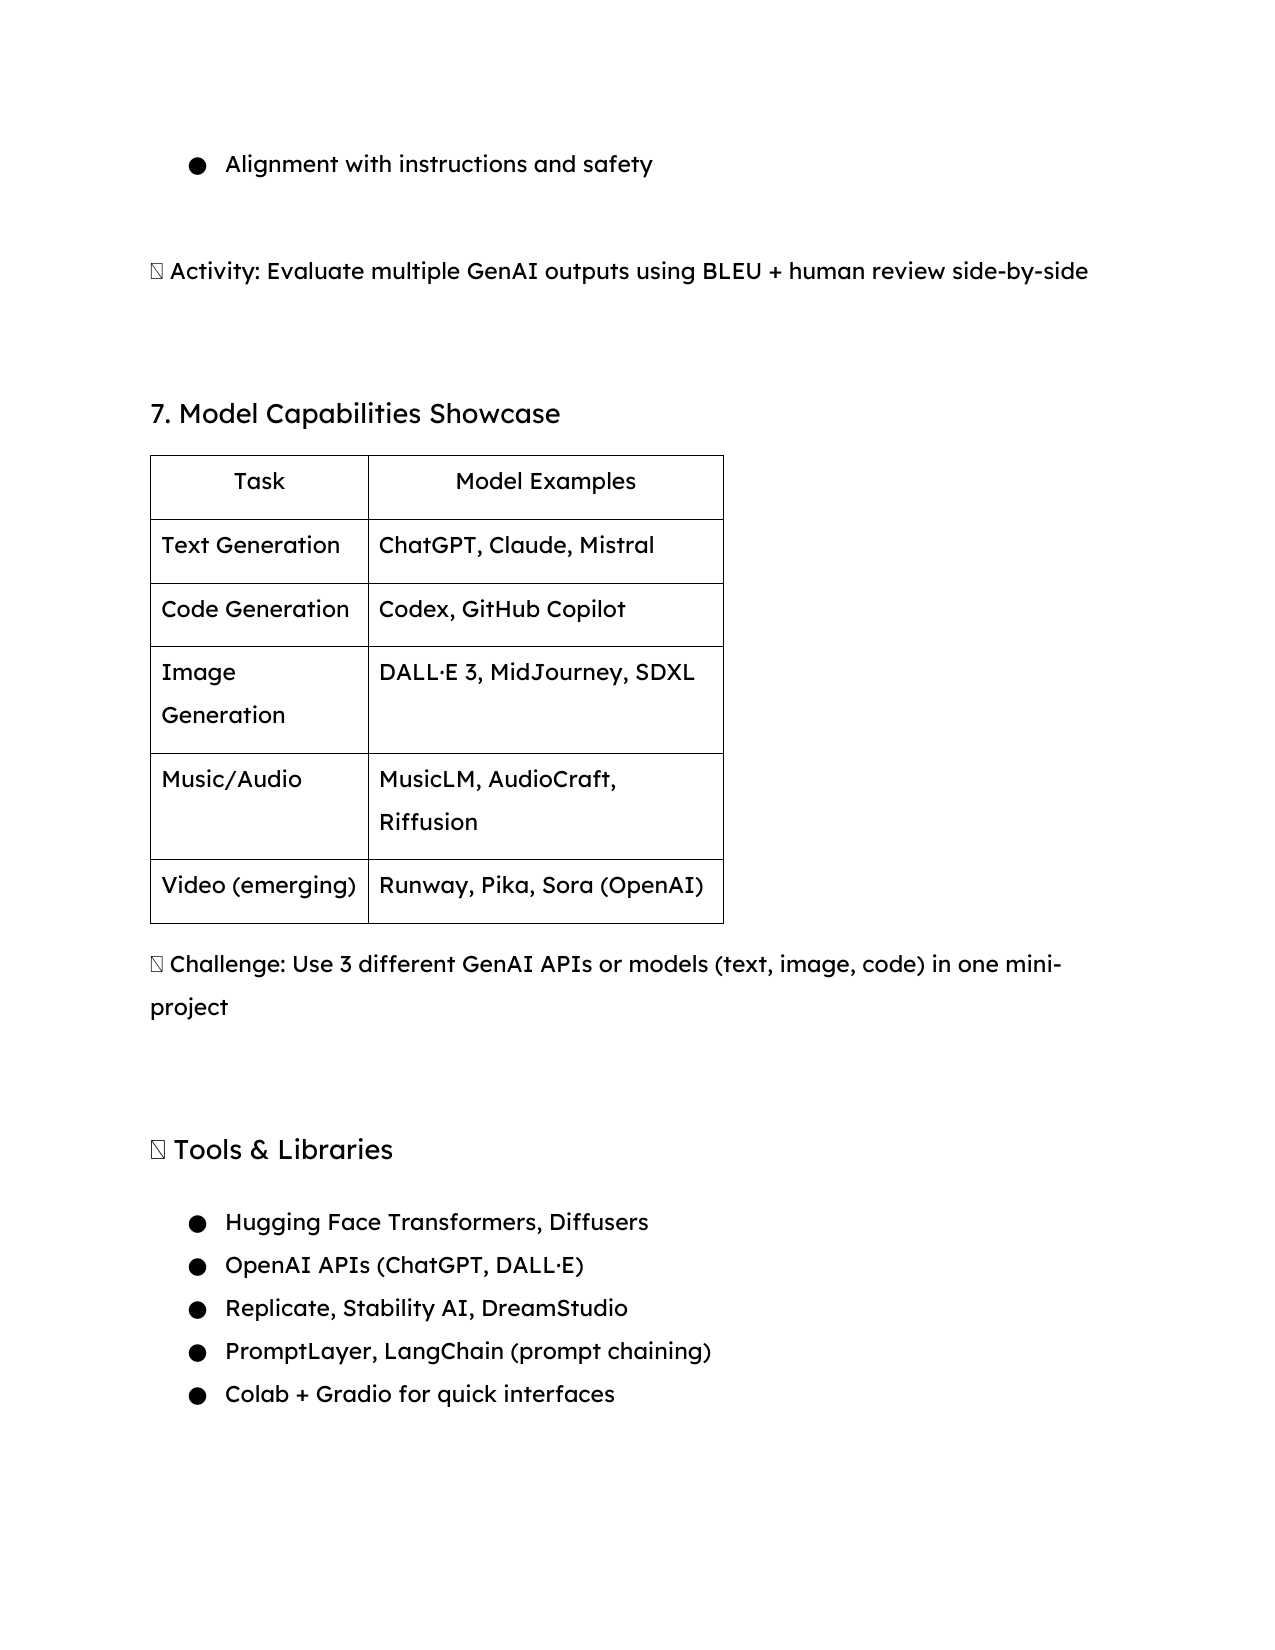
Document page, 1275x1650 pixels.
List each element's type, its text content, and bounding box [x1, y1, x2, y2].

list Alignment with instructions and safety [187, 150, 1125, 218]
table_header Model Examples [369, 456, 723, 519]
subtitle 7. Model Capabilities Showcase [150, 396, 1125, 430]
list PromptLayer, LangChain (prompt chaining) [187, 1336, 1125, 1365]
text 📌 Challenge: Use 3 different GenAI APIs or models (text, image, code) in one mini-project [150, 949, 1125, 1021]
table_cell MusicLM, AudioCraft, Riffusion [369, 754, 723, 859]
table_cell Runway, Pika, Sora (OpenAI) [369, 860, 723, 923]
table_cell ChatGPT, Claude, Mistral [369, 520, 723, 583]
list Replicate, Stability AI, DreamStudio [187, 1293, 1125, 1322]
subtitle 🧰 Tools & Libraries [150, 1132, 1125, 1166]
table_cell Codex, GitHub Copilot [369, 584, 723, 646]
list Colab + Gradio for quick interfaces [187, 1379, 1125, 1408]
table_cell Music/Audio [151, 754, 368, 859]
table_cell Code Generation [151, 584, 368, 646]
table_cell Text Generation [151, 520, 368, 583]
list Hugging Face Transformers, Diffusers [187, 1208, 1125, 1236]
table_cell DALL·E 3, MidJourney, SDXL [369, 647, 723, 753]
text 📌 Activity: Evaluate multiple GenAI outputs using BLEU + human review side-by-side [150, 256, 1125, 285]
table_cell Image Generation [151, 647, 368, 753]
list OpenAI APIs (ChatGPT, DALL·E) [187, 1251, 1125, 1279]
table_header Task [151, 456, 368, 519]
table_cell Video (emerging) [151, 860, 368, 923]
